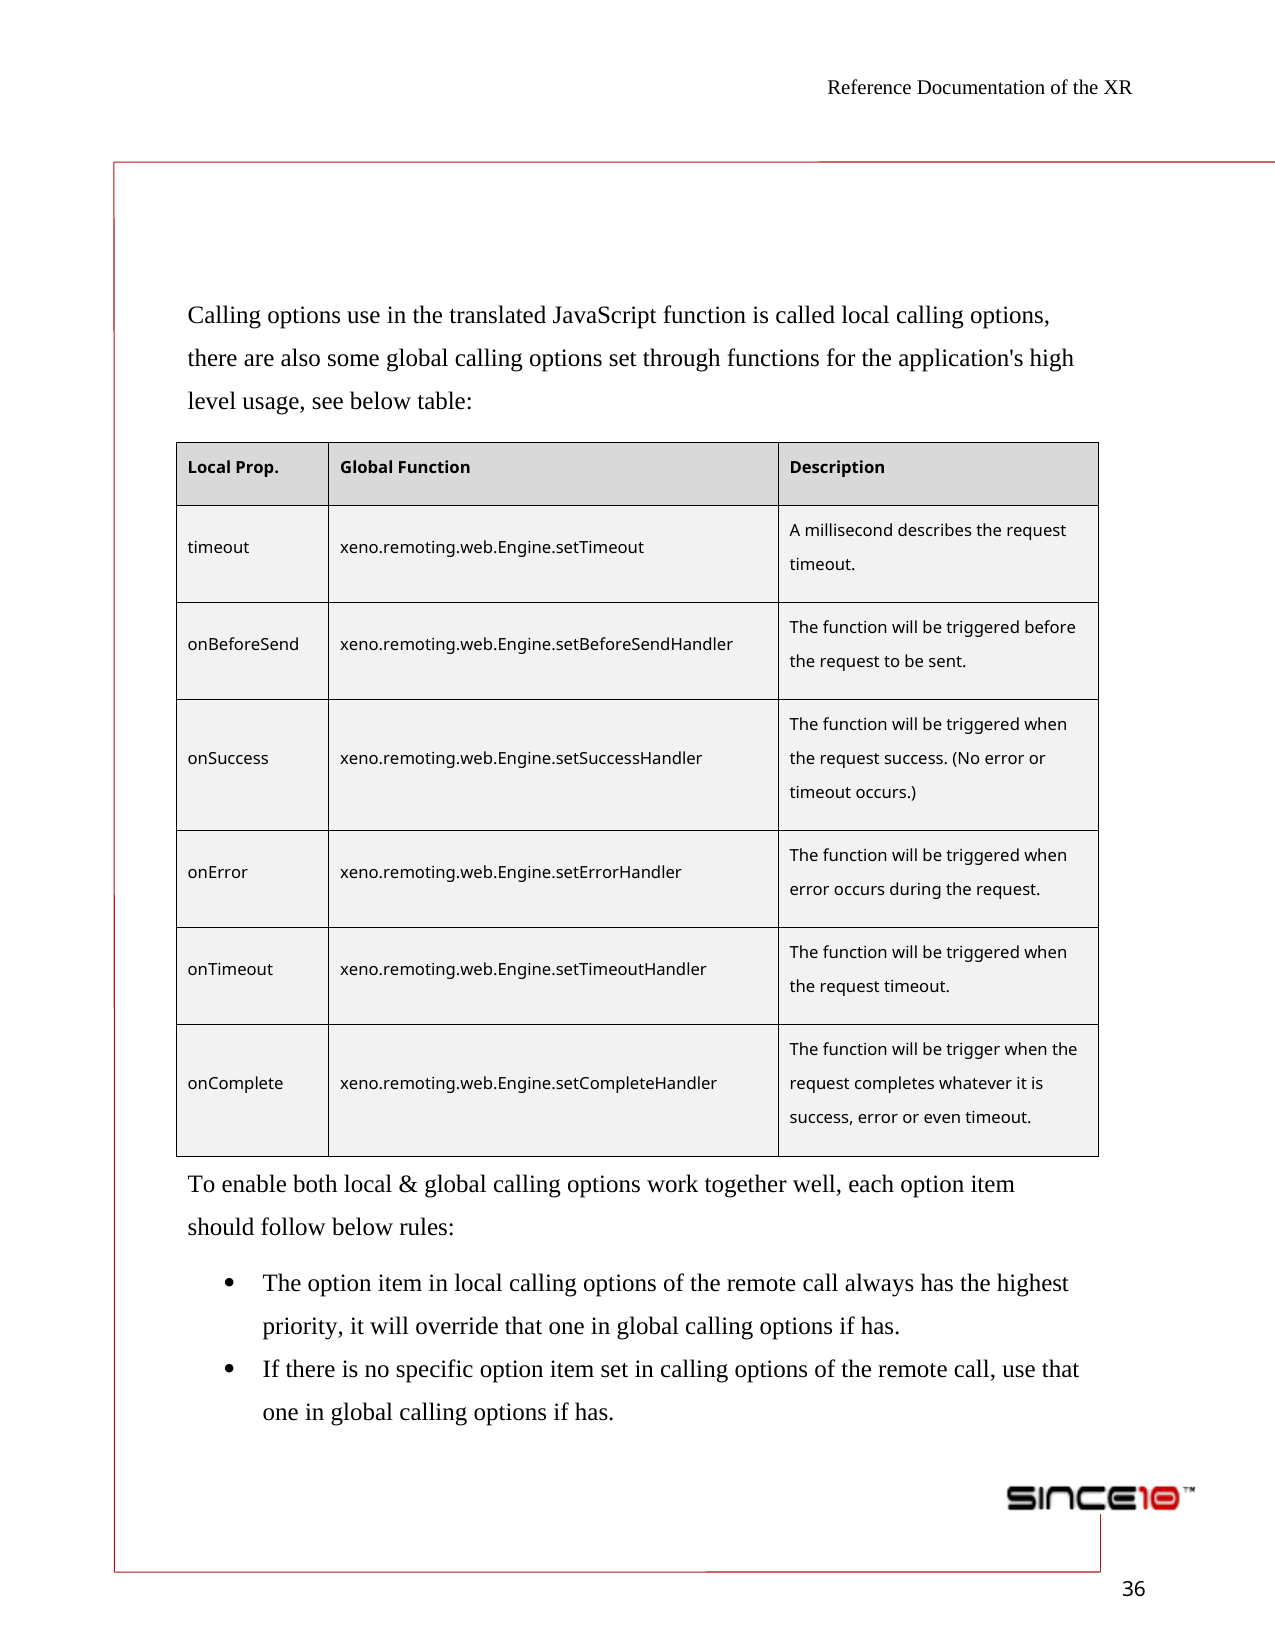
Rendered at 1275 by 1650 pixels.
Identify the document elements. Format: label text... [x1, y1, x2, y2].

table_cell The function will be triggered when the request success. (No error or timeout occurs.) [779, 700, 1098, 830]
table_cell xeno.remoting.web.Engine.setCompleteHandler [329, 1025, 778, 1156]
table_cell xeno.remoting.web.Engine.setTimeoutHandler [329, 928, 778, 1024]
table_cell onSuccess [177, 700, 328, 830]
table_header Description [779, 443, 1098, 505]
table_cell xeno.remoting.web.Engine.setErrorHandler [329, 831, 778, 927]
text To enable both local & global calling options work together well, each option item should follow below rules: [187, 1169, 1087, 1241]
table_cell onBeforeSend [177, 603, 328, 699]
table_cell The function will be triggered when the request timeout. [779, 928, 1098, 1024]
table_cell xeno.remoting.web.Engine.setBeforeSendHandler [329, 603, 778, 699]
table_header Local Prop. [177, 443, 328, 505]
text Calling options use in the translated JavaScript function is called local calling options, there are also some global calling options set through functions for the application's high level usage, see below table: [187, 300, 1087, 415]
table_cell The function will be triggered when error occurs during the request. [779, 831, 1098, 927]
table_cell onTimeout [177, 928, 328, 1024]
list The option item in local calling options of the remote call always has the highest priority, it will override that one in global calling options if has. [225, 1268, 1087, 1340]
table_cell The function will be triggered before the request to be sent. [779, 603, 1098, 699]
table_cell onComplete [177, 1025, 328, 1156]
table_cell A millisecond describes the request timeout. [779, 506, 1098, 602]
table_header Global Function [329, 443, 778, 505]
list If there is no specific option item set in calling options of the remote call, use that one in global calling options if has. [225, 1354, 1087, 1426]
table_cell The function will be trigger when the request completes whatever it is success, error or even timeout. [779, 1025, 1098, 1156]
picture [1003, 1482, 1200, 1515]
table_cell xeno.remoting.web.Engine.setTimeout [329, 506, 778, 602]
table_cell onError [177, 831, 328, 927]
table_cell xeno.remoting.web.Engine.setSuccessHandler [329, 700, 778, 830]
table_cell timeout [177, 506, 328, 602]
